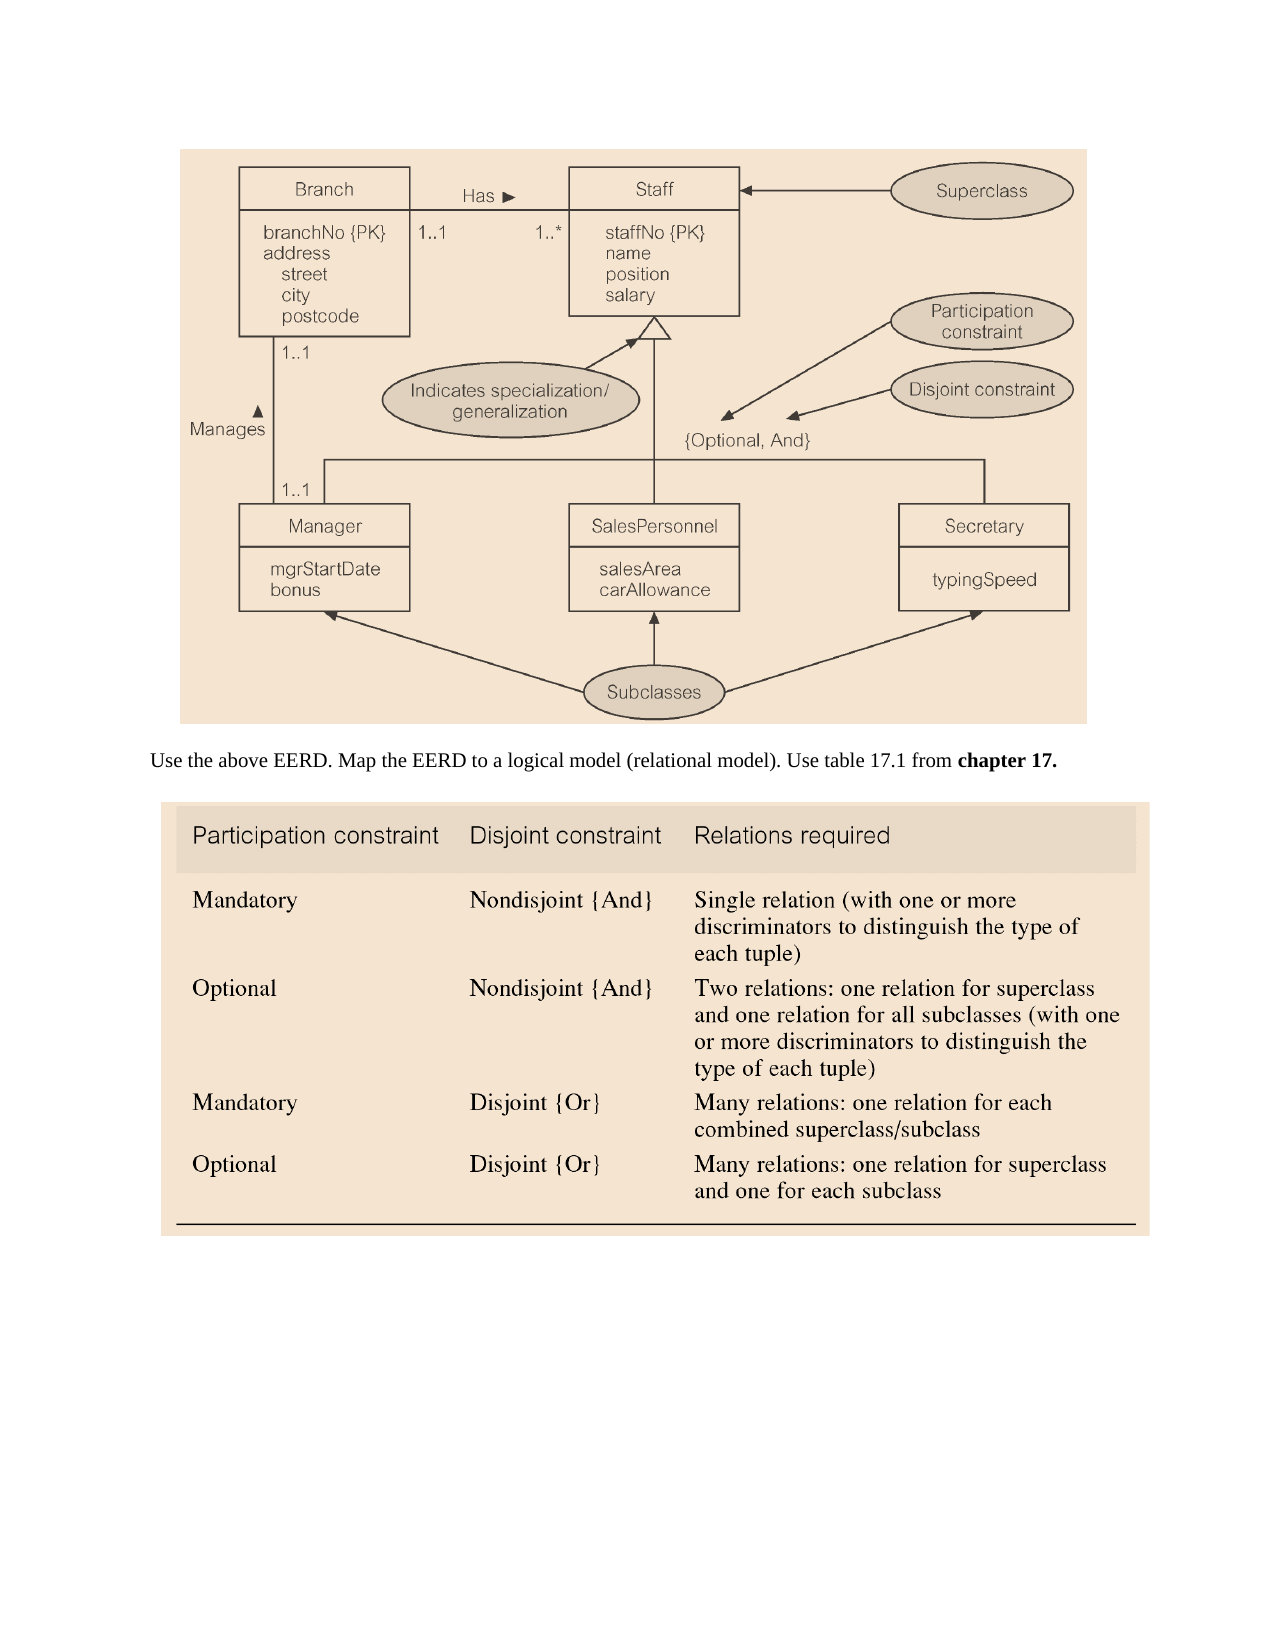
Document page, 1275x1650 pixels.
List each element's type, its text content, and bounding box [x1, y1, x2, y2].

text Use the above EERD. Map the EERD to a logical model (relational model). Use table 17.1 from chapter 17. [150, 748, 1125, 772]
